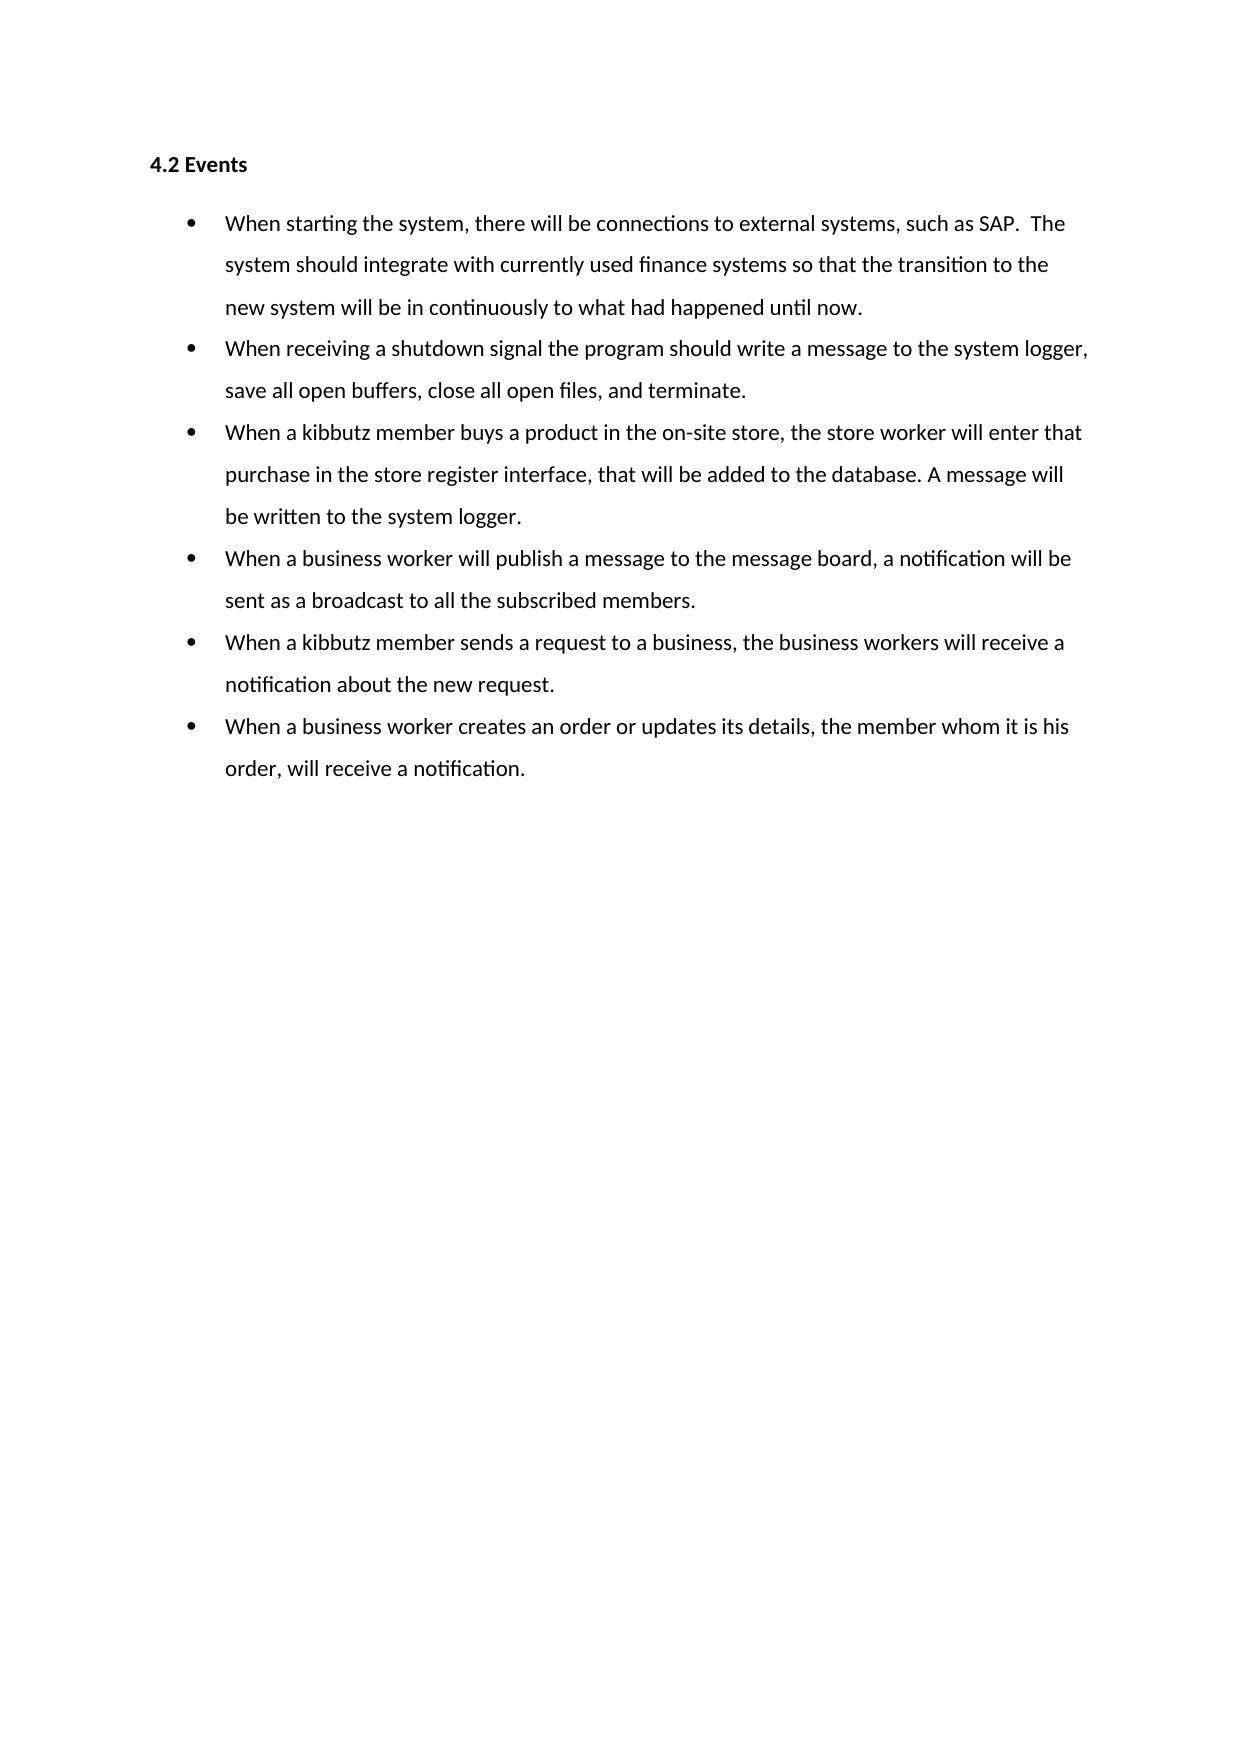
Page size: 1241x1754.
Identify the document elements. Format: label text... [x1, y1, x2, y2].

list When a business worker will publish a message to the message board, a notification will be sent as a broadcast to all the subscribed members. [187, 544, 1090, 614]
list When receiving a shutdown signal the program should write a message to the system logger, save all open buffers, close all open files, and terminate. [187, 334, 1090, 404]
text 4.2 Events [150, 150, 1090, 178]
list When a kibbutz member buys a product in the on-site store, the store worker will enter that purchase in the store register interface, that will be added to the database. A message will be written to the system logger. [187, 418, 1090, 531]
list When a kibbutz member sends a request to a business, the business workers will receive a notification about the new request. [187, 628, 1090, 698]
list When starting the system, there will be connections to external systems, such as SAP. The system should integrate with currently used finance systems so that the transition to the new system will be in continuously to what had happened until now. [187, 209, 1090, 321]
list When a business worker creates an order or updates its details, the member whom it is his order, will receive a notification. [187, 712, 1090, 782]
